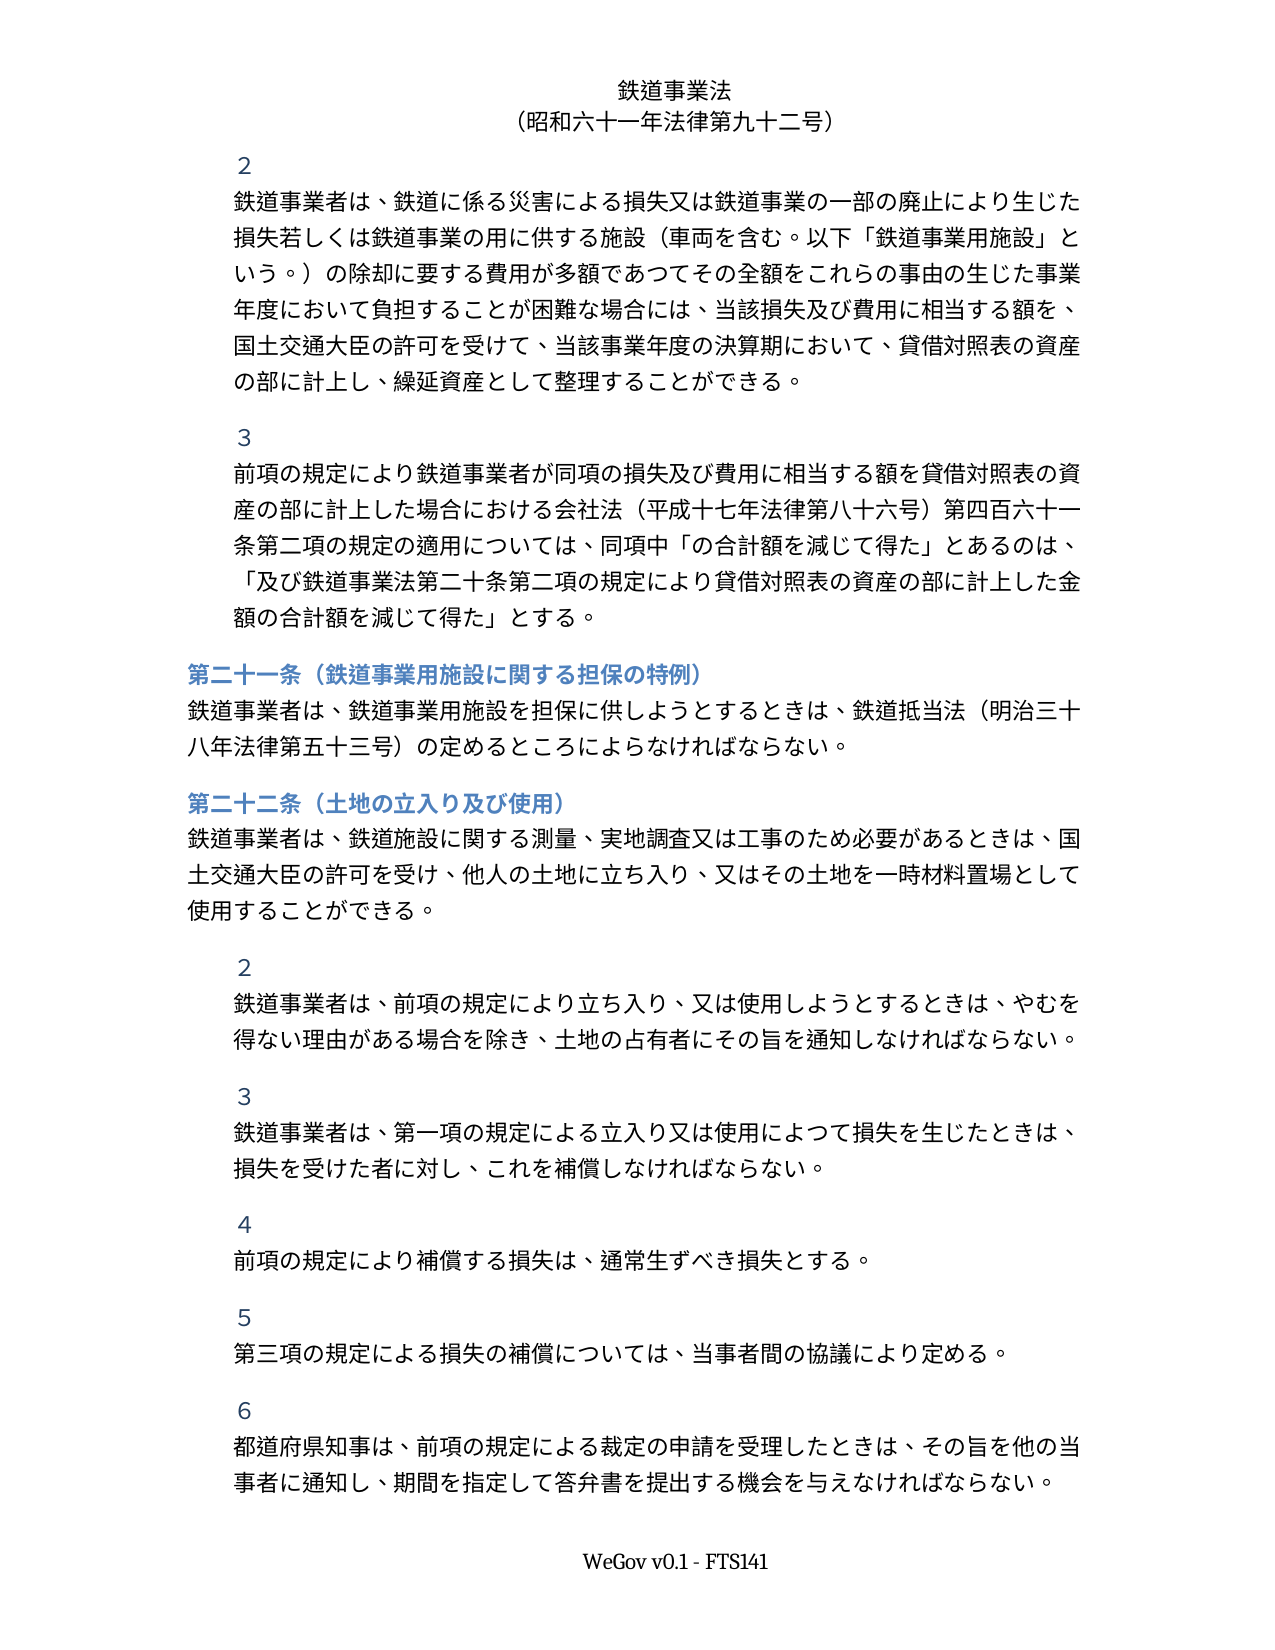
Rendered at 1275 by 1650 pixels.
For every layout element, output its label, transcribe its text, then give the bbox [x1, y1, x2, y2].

subtitle ３ [233, 1081, 1087, 1112]
text 鉄道事業者は、第一項の規定による立入り又は使用によつて損失を生じたときは、損失を受けた者に対し、これを補償しなければならない。 [233, 1117, 1087, 1184]
subtitle ３ [233, 422, 1087, 454]
subtitle ２ [233, 952, 1087, 983]
subtitle ４ [233, 1209, 1087, 1241]
text 都道府県知事は、前項の規定による裁定の申請を受理したときは、その旨を他の当事者に通知し、期間を指定して答弁書を提出する機会を与えなければならない。 [233, 1431, 1087, 1498]
text 鉄道事業者は、鉄道施設に関する測量、実地調査又は工事のため必要があるときは、国土交通大臣の許可を受け、他人の土地に立ち入り、又はその土地を一時材料置場として使用することができる。 [187, 823, 1087, 927]
subtitle 第二十一条（鉄道事業用施設に関する担保の特例） [187, 659, 1087, 690]
text 第三項の規定による損失の補償については、当事者間の協議により定める。 [233, 1338, 1087, 1369]
text 鉄道事業者は、鉄道事業用施設を担保に供しようとするときは、鉄道抵当法（明治三十八年法律第五十三号）の定めるところによらなければならない。 [187, 695, 1087, 762]
subtitle 第二十二条（土地の立入り及び使用） [187, 787, 1087, 819]
subtitle ２ [233, 150, 1087, 181]
text 鉄道事業者は、前項の規定により立ち入り、又は使用しようとするときは、やむを得ない理由がある場合を除き、土地の占有者にその旨を通知しなければならない。 [233, 988, 1087, 1055]
subtitle ６ [233, 1395, 1087, 1426]
subtitle ５ [233, 1302, 1087, 1333]
text 前項の規定により鉄道事業者が同項の損失及び費用に相当する額を貸借対照表の資産の部に計上した場合における会社法（平成十七年法律第八十六号）第四百六十一条第二項の規定の適用については、同項中「の合計額を減じて得た」とあるのは、「及び鉄道事業法第二十条第二項の規定により貸借対照表の資産の部に計上した金額の合計額を減じて得た」とする。 [233, 458, 1087, 633]
text 前項の規定により補償する損失は、通常生ずべき損失とする。 [233, 1245, 1087, 1277]
text 鉄道事業者は、鉄道に係る災害による損失又は鉄道事業の一部の廃止により生じた損失若しくは鉄道事業の用に供する施設（車両を含む。以下「鉄道事業用施設」という。）の除却に要する費用が多額であつてその全額をこれらの事由の生じた事業年度において負担することが困難な場合には、当該損失及び費用に相当する額を、国土交通大臣の許可を受けて、当該事業年度の決算期において、貸借対照表の資産の部に計上し、繰延資産として整理することができる。 [233, 186, 1087, 397]
